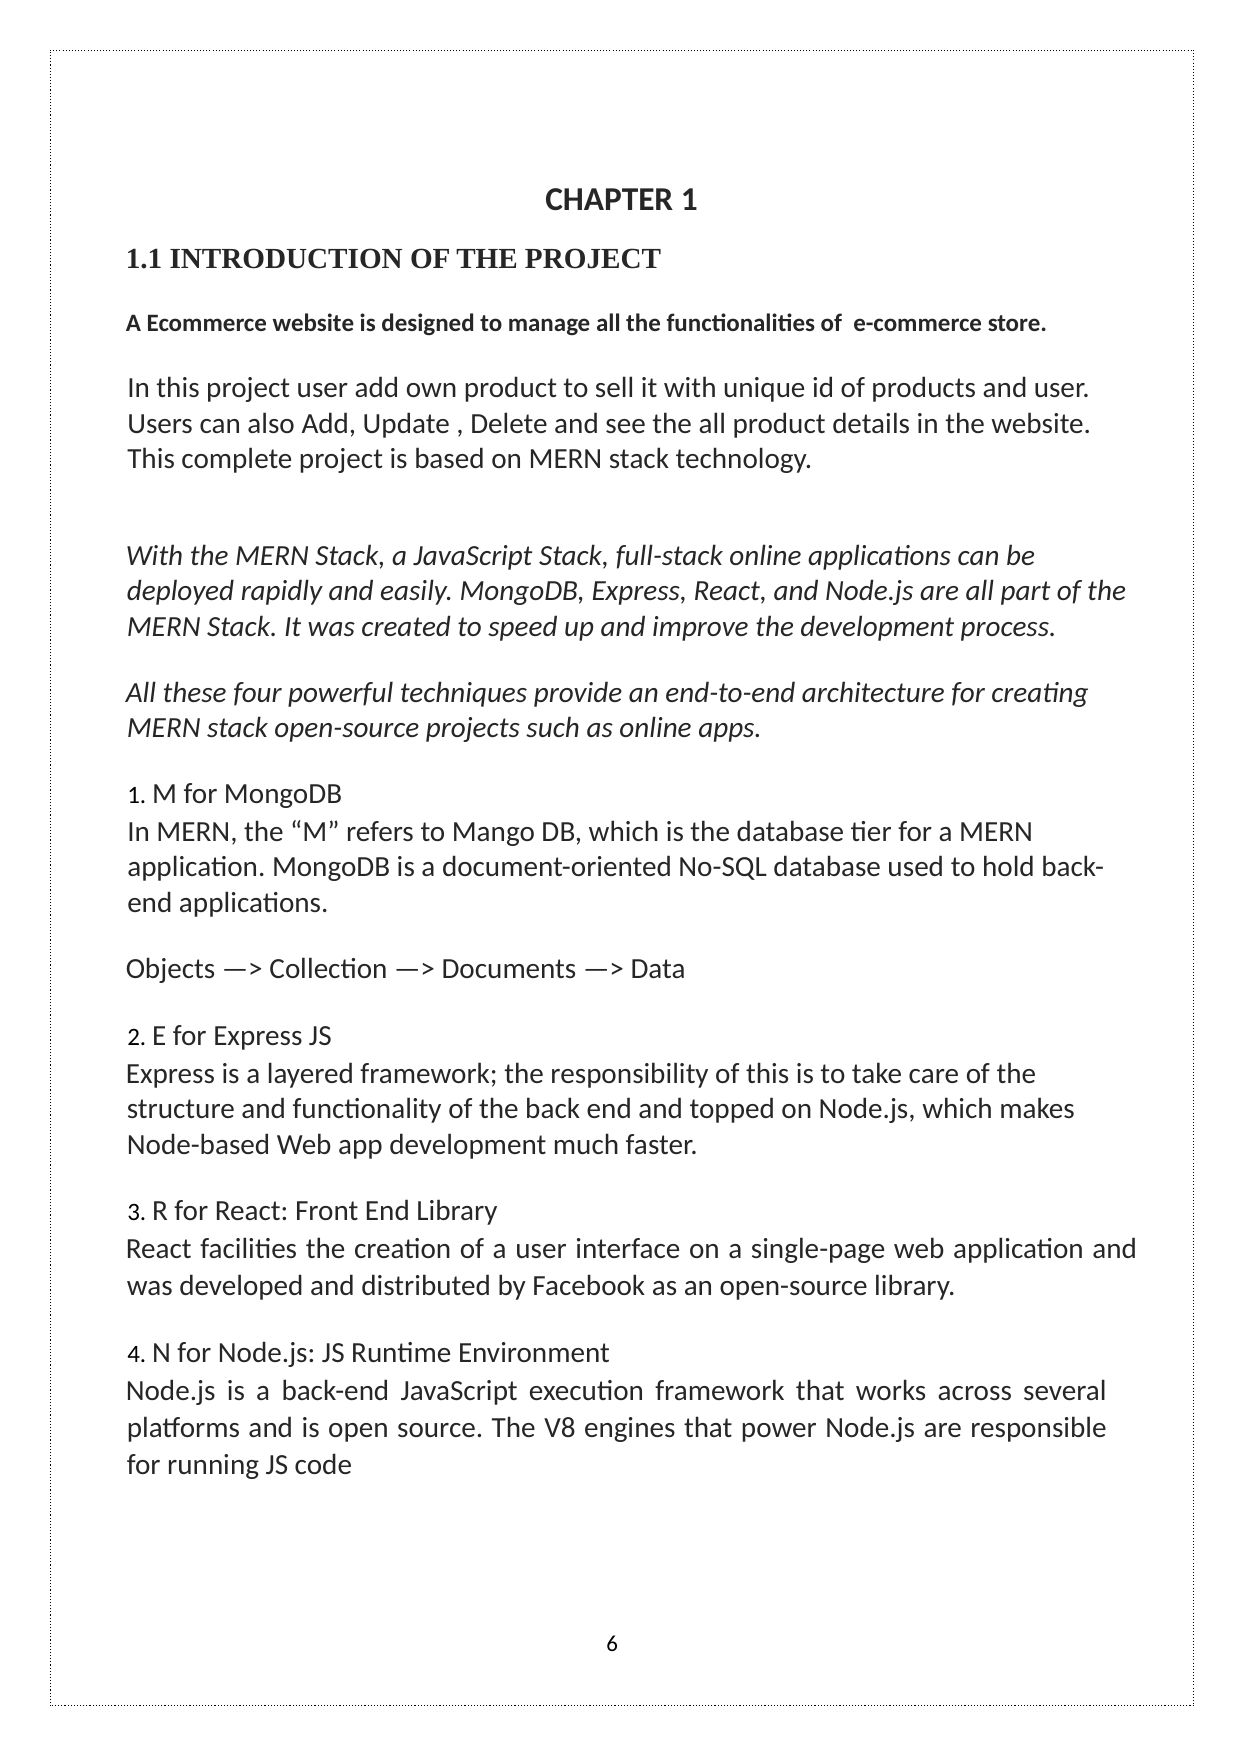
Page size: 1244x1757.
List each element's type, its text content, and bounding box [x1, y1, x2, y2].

text A Ecommerce website is designed to manage all the functionalities of e-commerce store. [126, 307, 1139, 338]
text Express is a layered framework; the responsibility of this is to take care of the structure and functionality of the back end and topped on Node.js, which makes Node-based Web app development much faster. [126, 1055, 1139, 1162]
text React facilities the creation of a user interface on a single-page web application and was developed and distributed by Facebook as an open-source library. [126, 1230, 1139, 1302]
text In MERN, the “M” refers to Mango DB, which is the database tier for a MERN application. MongoDB is a document-oriented No-SQL database used to hold back-end applications. [127, 813, 1139, 919]
list M for MongoDB [127, 775, 1108, 811]
text In this project user add own product to sell it with unique id of products and user. Users can also Add, Update , Delete and see the all product details in the website. This complete project is based on MERN stack technology. [127, 369, 1139, 476]
list N for Node.js: JS Runtime Environment [127, 1334, 1108, 1370]
list R for React: Front End Library [127, 1192, 1108, 1228]
subtitle 1.1 INTRODUCTION OF THE PROJECT [126, 241, 988, 274]
text With the MERN Stack, a JavaScript Stack, full-stack online applications can be deployed rapidly and easily. MongoDB, Express, React, and Node.js are all part of the MERN Stack. It was created to speed up and improve the development process. [126, 537, 1139, 643]
text Node.js is a back-end JavaScript execution framework that works across several platforms and is open source. The V8 engines that power Node.js are responsible for running JS code [126, 1372, 1108, 1482]
text All these four powerful techniques provide an end-to-end architecture for creating MERN stack open-source projects such as online apps. [126, 674, 1139, 745]
list E for Express JS [127, 1017, 1108, 1053]
text Objects —> Collection —> Documents —> Data [126, 950, 1108, 985]
subtitle CHAPTER 1 [127, 177, 1116, 218]
